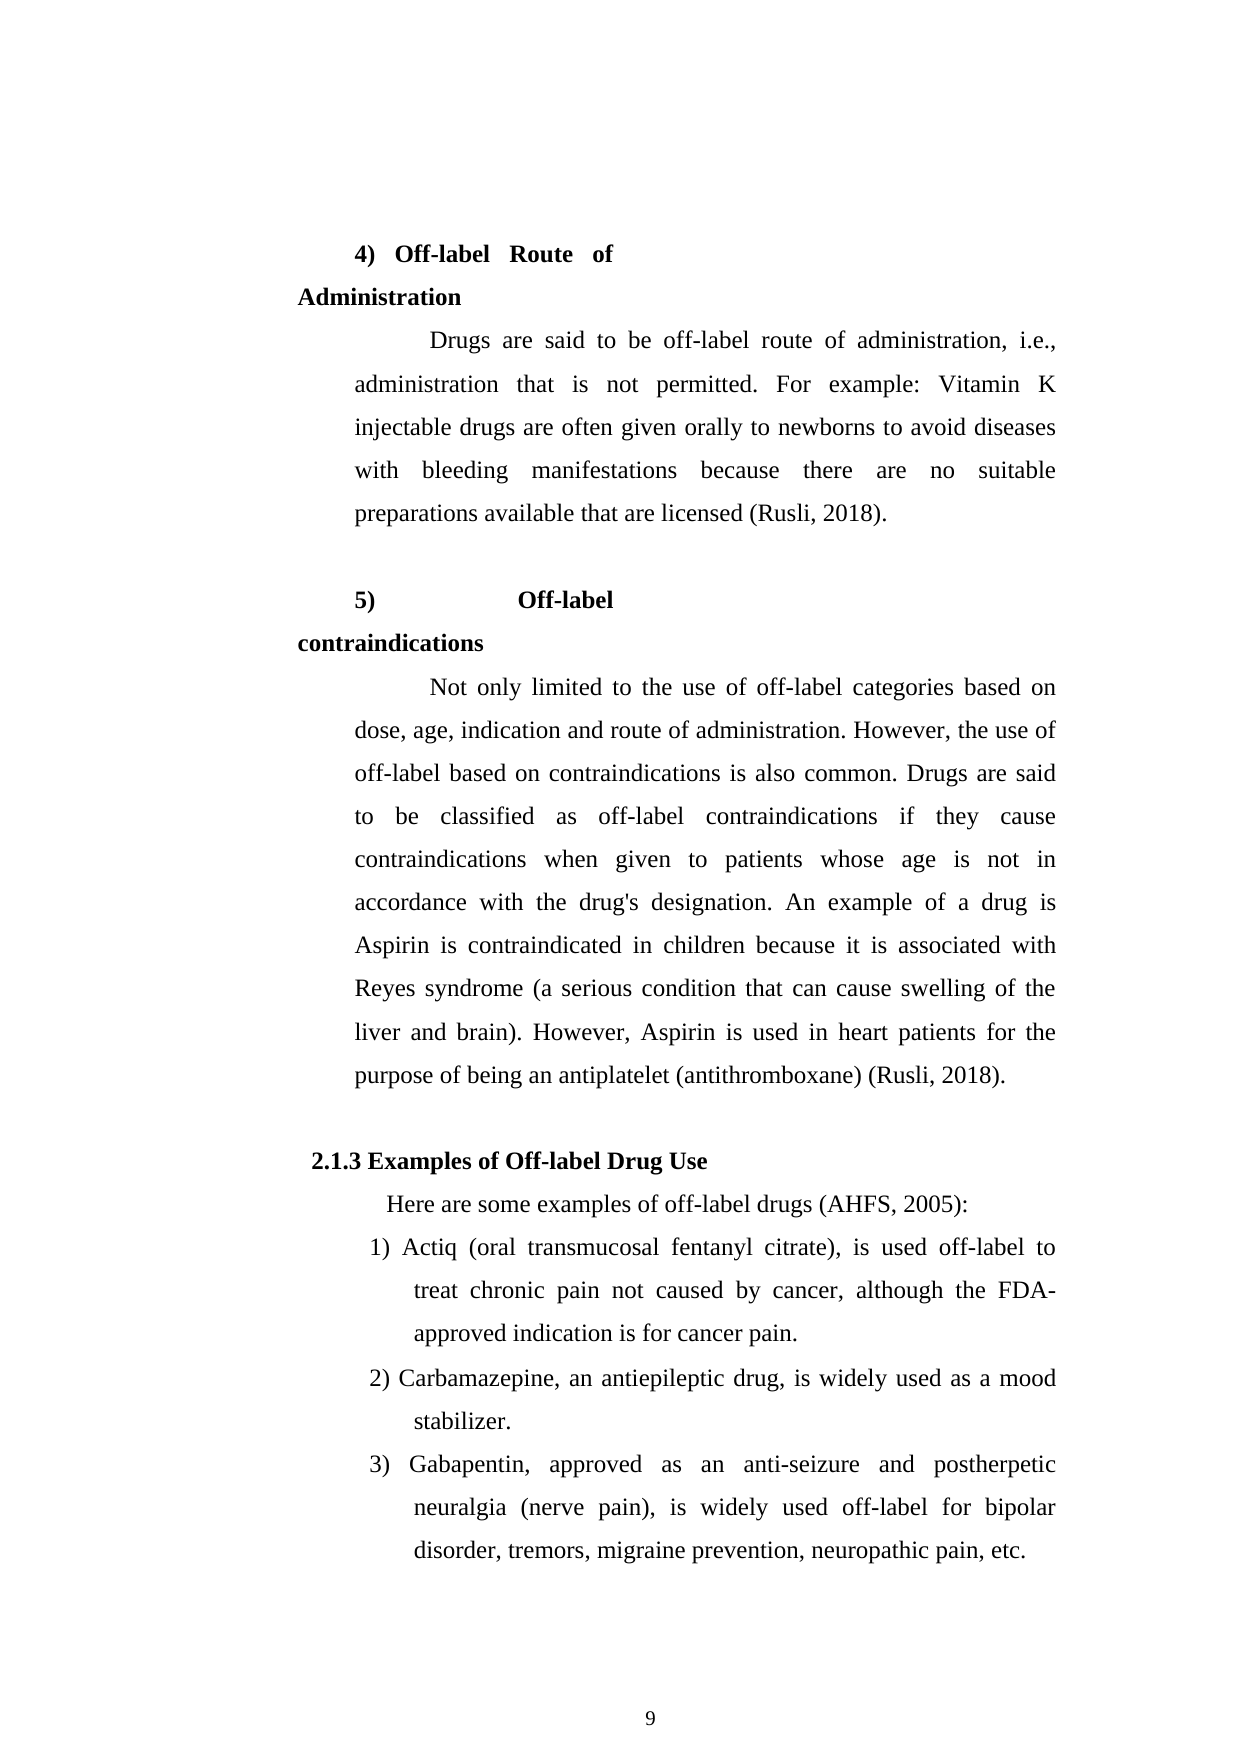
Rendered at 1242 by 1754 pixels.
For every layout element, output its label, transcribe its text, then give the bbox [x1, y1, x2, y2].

text 4) Off-label Route of Administration [297, 239, 613, 311]
text 5) Off-label contraindications [297, 585, 613, 657]
text 1) Actiq (oral transmucosal fentanyl citrate), is used off-label to treat chronic pain not caused by cancer, although the FDA-approved indication is for cancer pain. [369, 1232, 1057, 1347]
text 3) Gabapentin, approved as an anti-seizure and postherpetic neuralgia (nerve pain), is widely used off-label for bipolar disorder, tremors, migraine prevention, neuropathic pain, etc. [369, 1449, 1057, 1564]
text Not only limited to the use of off-label categories based on dose, age, indication and route of administration. However, the use of off-label based on contraindications is also common. Drugs are said to be classified as off-label contraindications if they cause contraindications when given to patients whose age is not in accordance with the drug's designation. An example of a drug is Aspirin is contraindicated in children because it is associated with Reyes syndrome (a serious condition that can cause swelling of the liver and brain). However, Aspirin is used in heart patients for the purpose of being an antiplatelet (antithromboxane) (Rusli, 2018). [354, 672, 1057, 1088]
text Drugs are said to be off-label route of administration, i.e., administration that is not permitted. For example: Vitamin K injectable drugs are often given orally to newborns to avoid diseases with bleeding manifestations because there are no suitable preparations available that are licensed (Rusli, 2018). [354, 326, 1057, 527]
text 2.1.3 Examples of Off-label Drug Use [311, 1146, 773, 1175]
text Here are some examples of off-label drugs (AHFS, 2005): [311, 1189, 1064, 1218]
text 2) Carbamazepine, an antiepileptic drug, is widely used as a mood stabilizer. [369, 1363, 1057, 1434]
